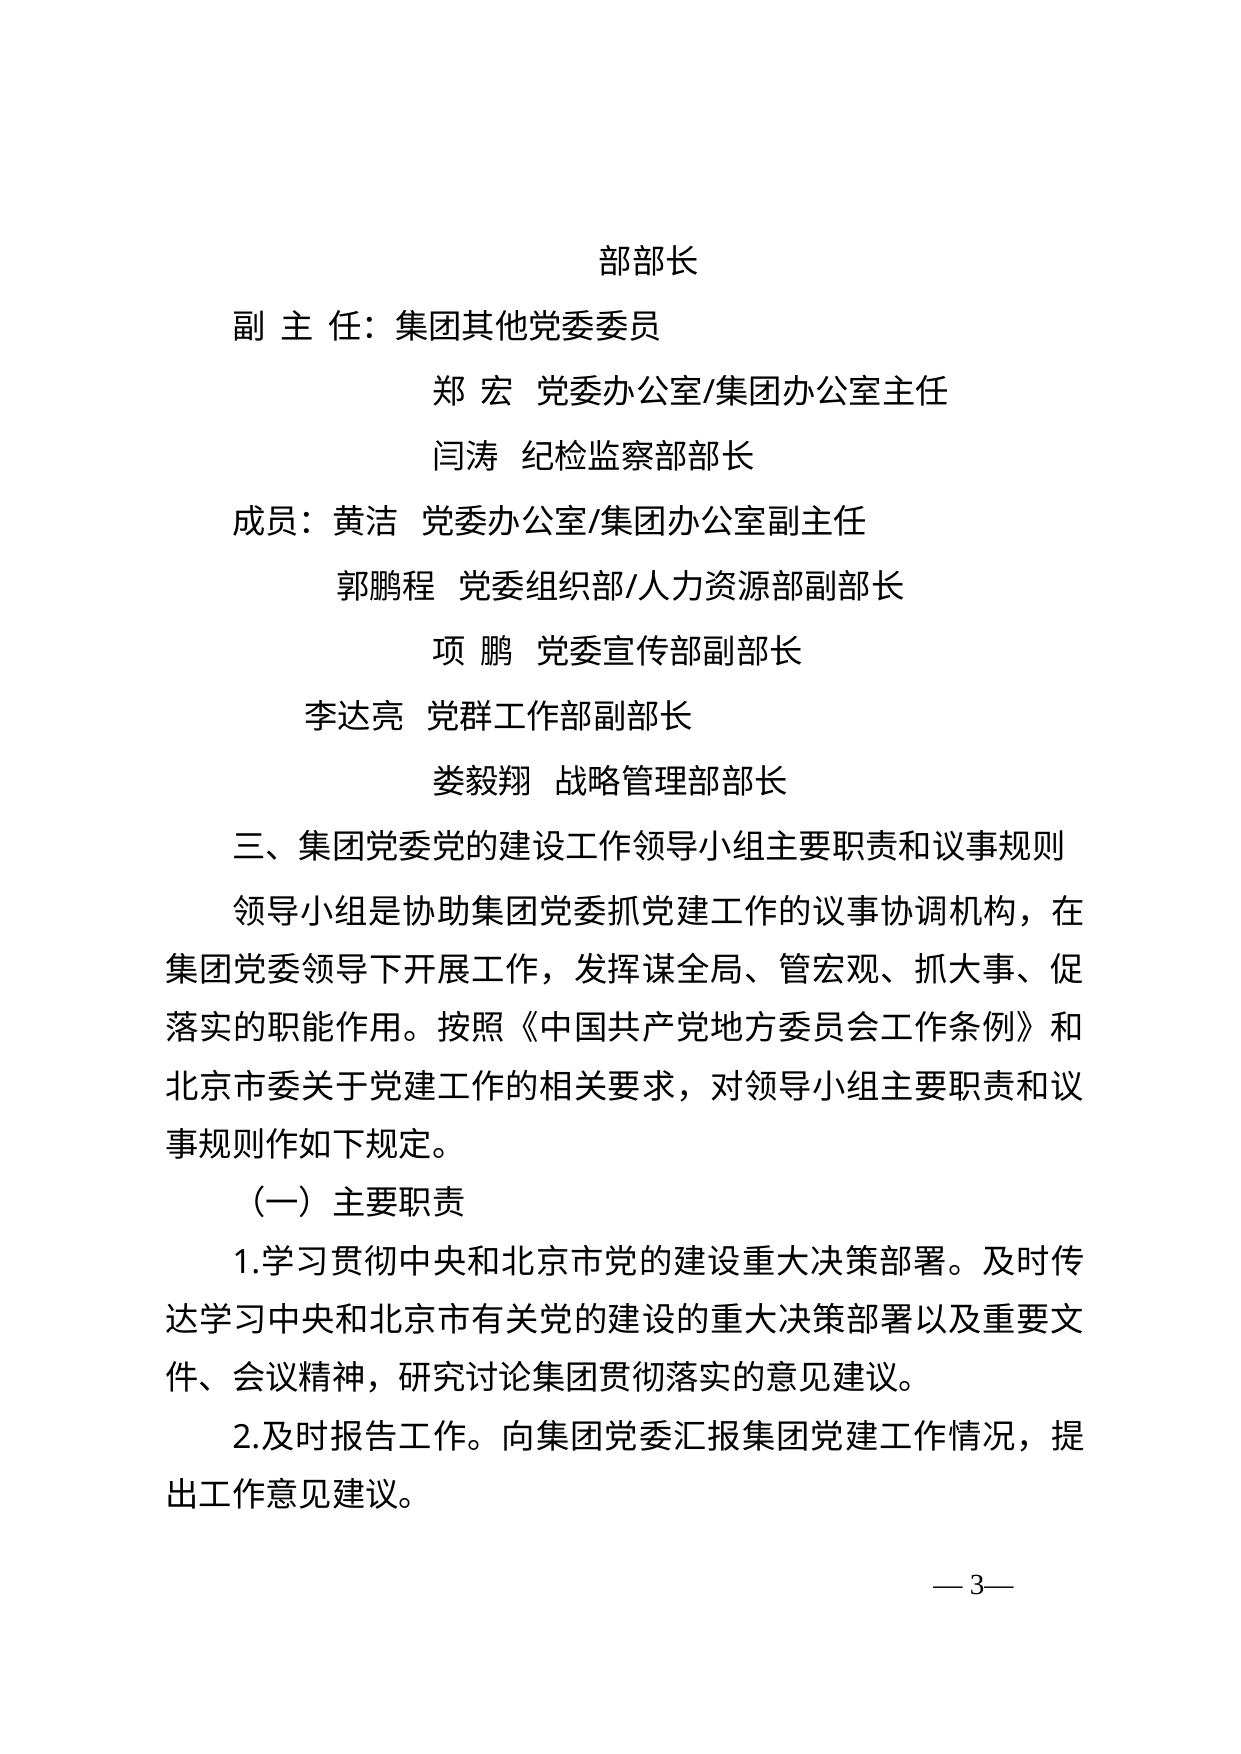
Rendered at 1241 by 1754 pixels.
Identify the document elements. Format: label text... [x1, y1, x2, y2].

text 郑 宏 党委办公室/集团办公室主任 [165, 356, 1087, 421]
text （一）主要职责 [165, 1168, 1087, 1226]
text 副 主 任：集团其他党委委员 [165, 291, 1087, 356]
text 娄毅翔 战略管理部部长 [165, 746, 1087, 811]
text 三、集团党委党的建设工作领导小组主要职责和议事规则 [165, 811, 1087, 876]
text 李达亮 党群工作部副部长 [165, 681, 1087, 746]
text 2.及时报告工作。向集团党委汇报集团党建工作情况，提出工作意见建议。 [165, 1401, 1087, 1518]
text 项 鹏 党委宣传部副部长 [165, 616, 1087, 681]
text 成员：黄洁 党委办公室/集团办公室副主任 [165, 486, 1087, 551]
text 1.学习贯彻中央和北京市党的建设重大决策部署。及时传达学习中央和北京市有关党的建设的重大决策部署以及重要文件、会议精神，研究讨论集团贯彻落实的意见建议。 [165, 1226, 1087, 1401]
text 郭鹏程 党委组织部/人力资源部副部长 [165, 551, 1087, 616]
text 闫涛 纪检监察部部长 [165, 421, 1087, 486]
text 部部长 [165, 226, 1087, 291]
text 领导小组是协助集团党委抓党建工作的议事协调机构，在集团党委领导下开展工作，发挥谋全局、管宏观、抓大事、促落实的职能作用。按照《中国共产党地方委员会工作条例》和北京市委关于党建工作的相关要求，对领导小组主要职责和议事规则作如下规定。 [165, 876, 1087, 1168]
